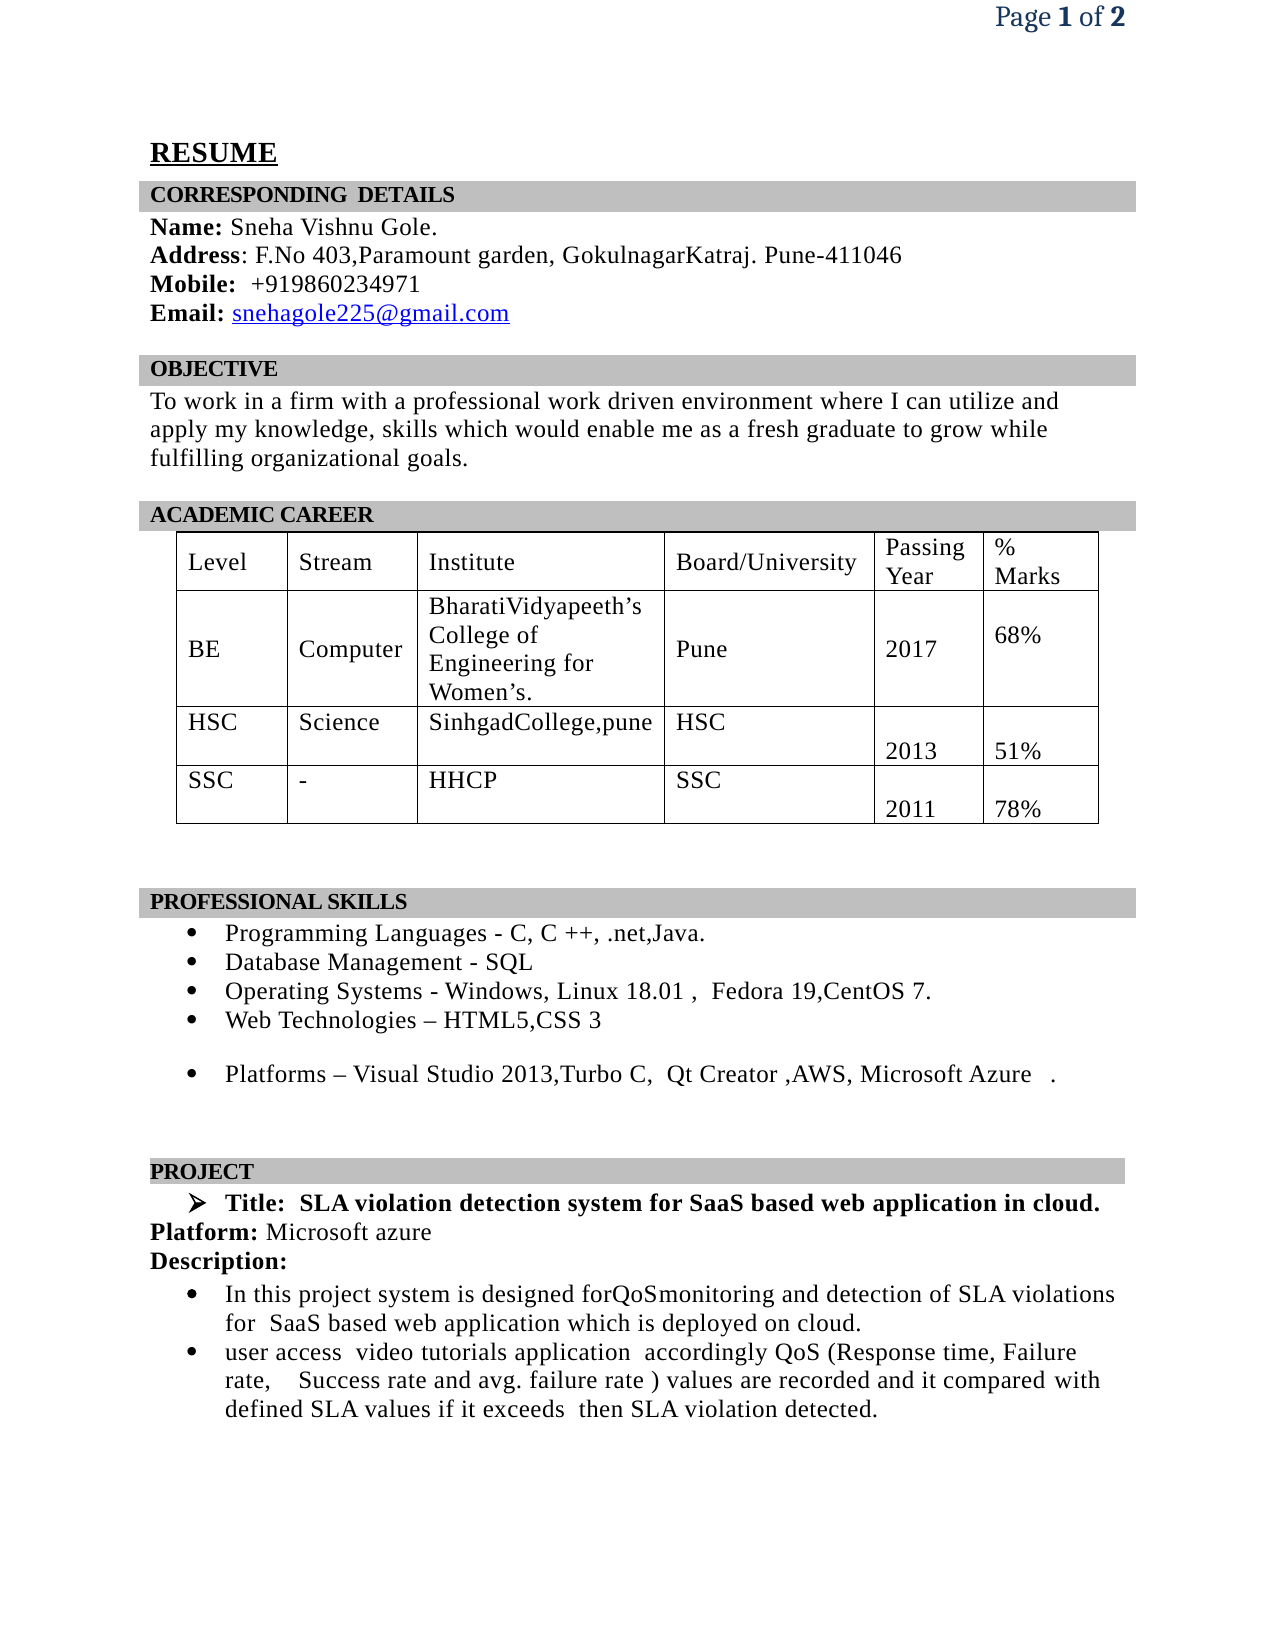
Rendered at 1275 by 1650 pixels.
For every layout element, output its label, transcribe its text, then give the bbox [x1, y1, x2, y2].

table_cell BE [177, 591, 287, 706]
table_header PROFESSIONAL SKILLS [139, 888, 1136, 918]
table_cell HSC [665, 707, 874, 764]
table_header Institute [418, 533, 664, 590]
table_header % Marks [984, 533, 1098, 590]
list Web Technologies – HTML5,CSS 3 [187, 1005, 1125, 1033]
text Platform: Microsoft azure [150, 1217, 1125, 1246]
list Title: SLA violation detection system for SaaS based web application in cloud. [187, 1188, 1125, 1217]
table_header OBJECTIVE [139, 355, 1136, 386]
table_cell Science [288, 707, 417, 764]
table_header Passing Year [875, 533, 983, 590]
list Programming Languages - C, C ++, .net,Java. [187, 918, 1125, 947]
list user access video tutorials application accordingly QoS (Response time, Failure rate, Success rate and avg. failure rate ) values are recorded and it compared with defined SLA values if it exceeds then SLA violation detected. [187, 1337, 1125, 1423]
table_header ACADEMIC CAREER [139, 501, 1136, 531]
table_cell 78% [984, 766, 1098, 823]
list Platforms – Visual Studio 2013,Turbo C, Qt Creator ,AWS, Microsoft Azure . [187, 1033, 1125, 1096]
table_header Level [177, 533, 287, 590]
text Email: snehagole225@gmail.com [150, 298, 1125, 327]
table_cell 2011 [875, 766, 983, 823]
text Address: F.No 403,Paramount garden, GokulnagarKatraj. Pune-411046 [150, 240, 1125, 269]
table_cell 68% [984, 591, 1098, 706]
text RESUME [150, 135, 1125, 168]
table_header Board/University [665, 533, 874, 590]
text Mobile: +919860234971 [150, 269, 1125, 298]
table_cell SSC [665, 766, 874, 823]
table_cell 2013 [875, 707, 983, 764]
text Name: Sneha Vishnu Gole. [150, 212, 1125, 240]
table_cell SinhgadCollege,pune [418, 707, 664, 764]
table_cell HHCP [418, 766, 664, 823]
list Database Management - SQL [187, 947, 1125, 976]
table_header CORRESPONDING DETAILS [139, 181, 1136, 212]
table_header Stream [288, 533, 417, 590]
table_cell BharatiVidyapeeth’s College of Engineering for Women’s. [418, 591, 664, 706]
table_cell SSC [177, 766, 287, 823]
table_cell Computer [288, 591, 417, 706]
text To work in a firm with a professional work driven environment where I can utilize and apply my knowledge, skills which would enable me as a fresh graduate to grow while fulfilling organizational goals. [150, 386, 1125, 472]
text Description: [150, 1246, 1125, 1275]
list Operating Systems - Windows, Linux 18.01 , Fedora 19,CentOS 7. [187, 976, 1125, 1005]
table_cell 51% [984, 707, 1098, 764]
table_cell HSC [177, 707, 287, 764]
list PROJECT [150, 1158, 1125, 1184]
list In this project system is designed forQoSmonitoring and detection of SLA violations for SaaS based web application which is deployed on cloud. [187, 1279, 1125, 1337]
table_cell Pune [665, 591, 874, 706]
table_cell 2017 [875, 591, 983, 706]
table_cell - [288, 766, 417, 823]
